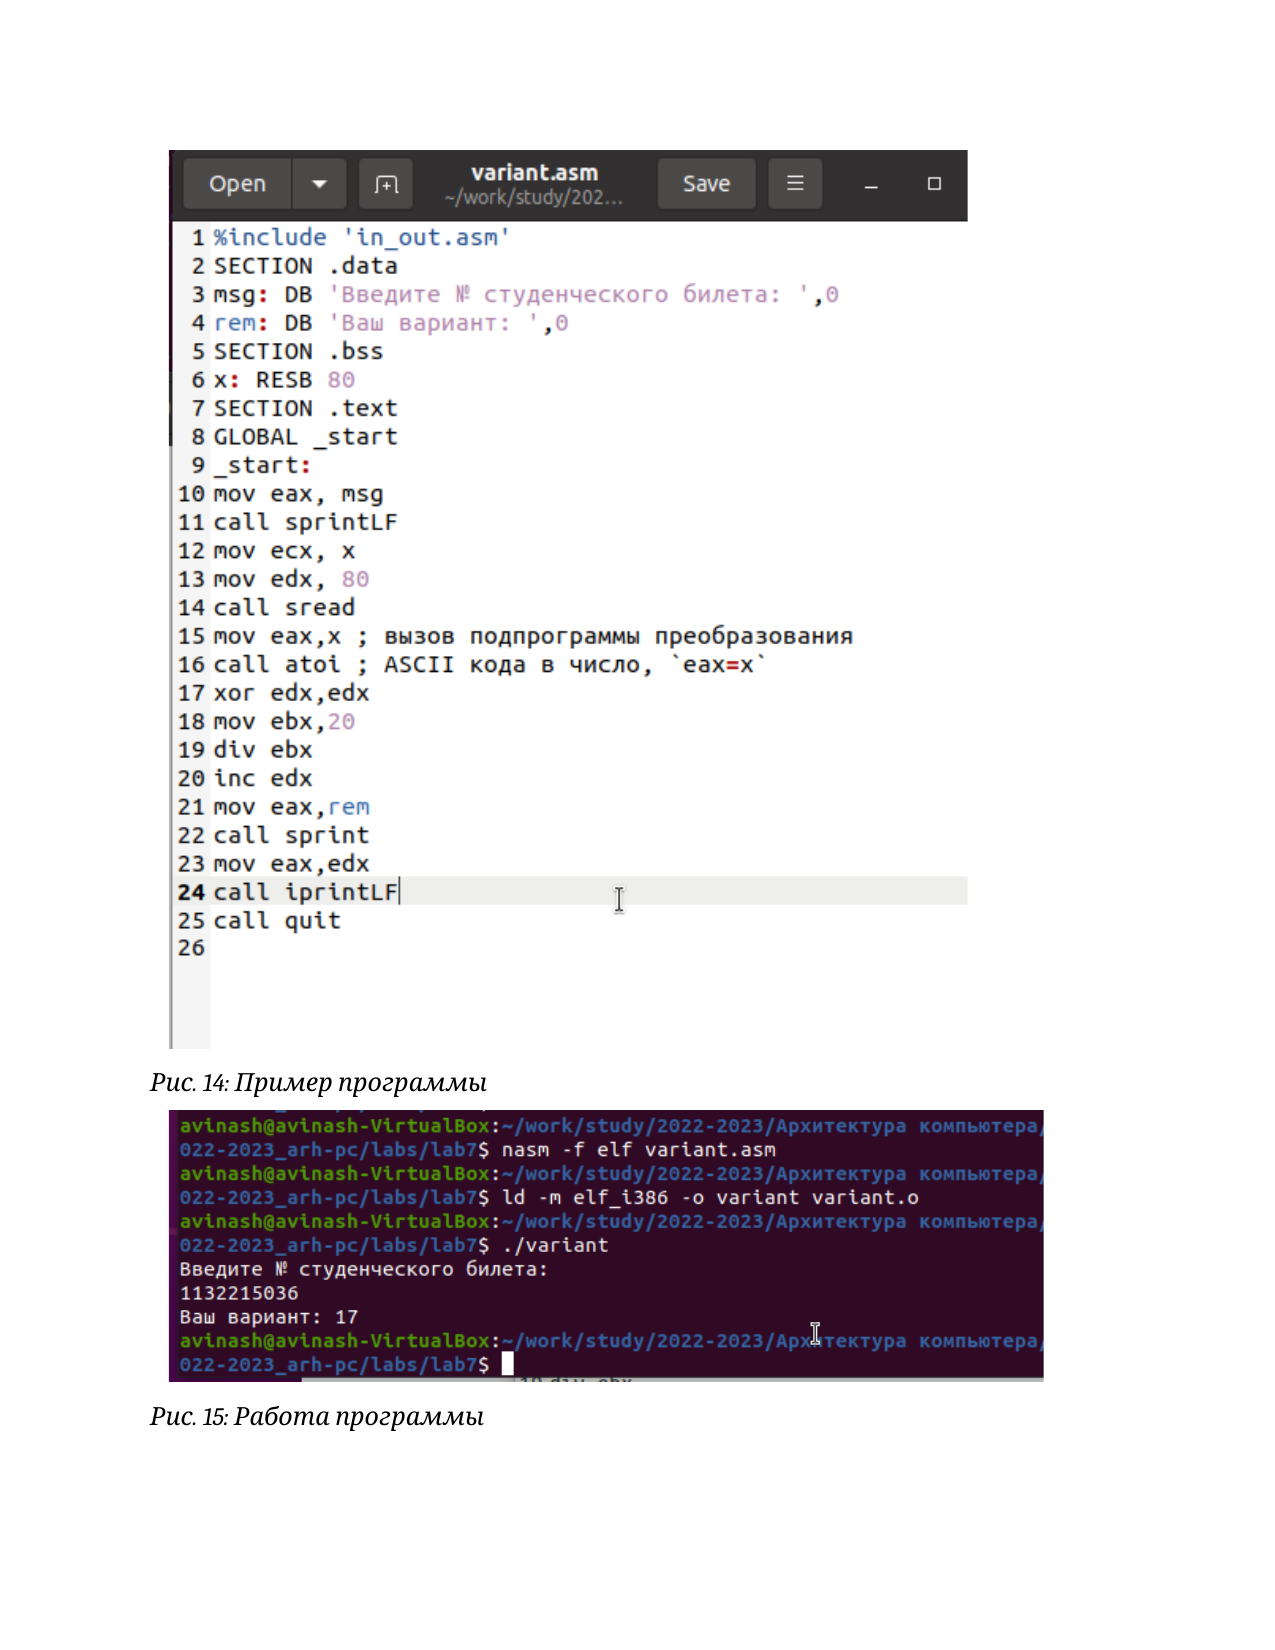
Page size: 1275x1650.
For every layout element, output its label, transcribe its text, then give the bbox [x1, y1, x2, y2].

text Рис. 14: Пример программы [150, 1069, 1125, 1098]
text Рис. 15: Работа программы [150, 1403, 1125, 1431]
picture [168, 1110, 1044, 1382]
picture [168, 150, 968, 1049]
